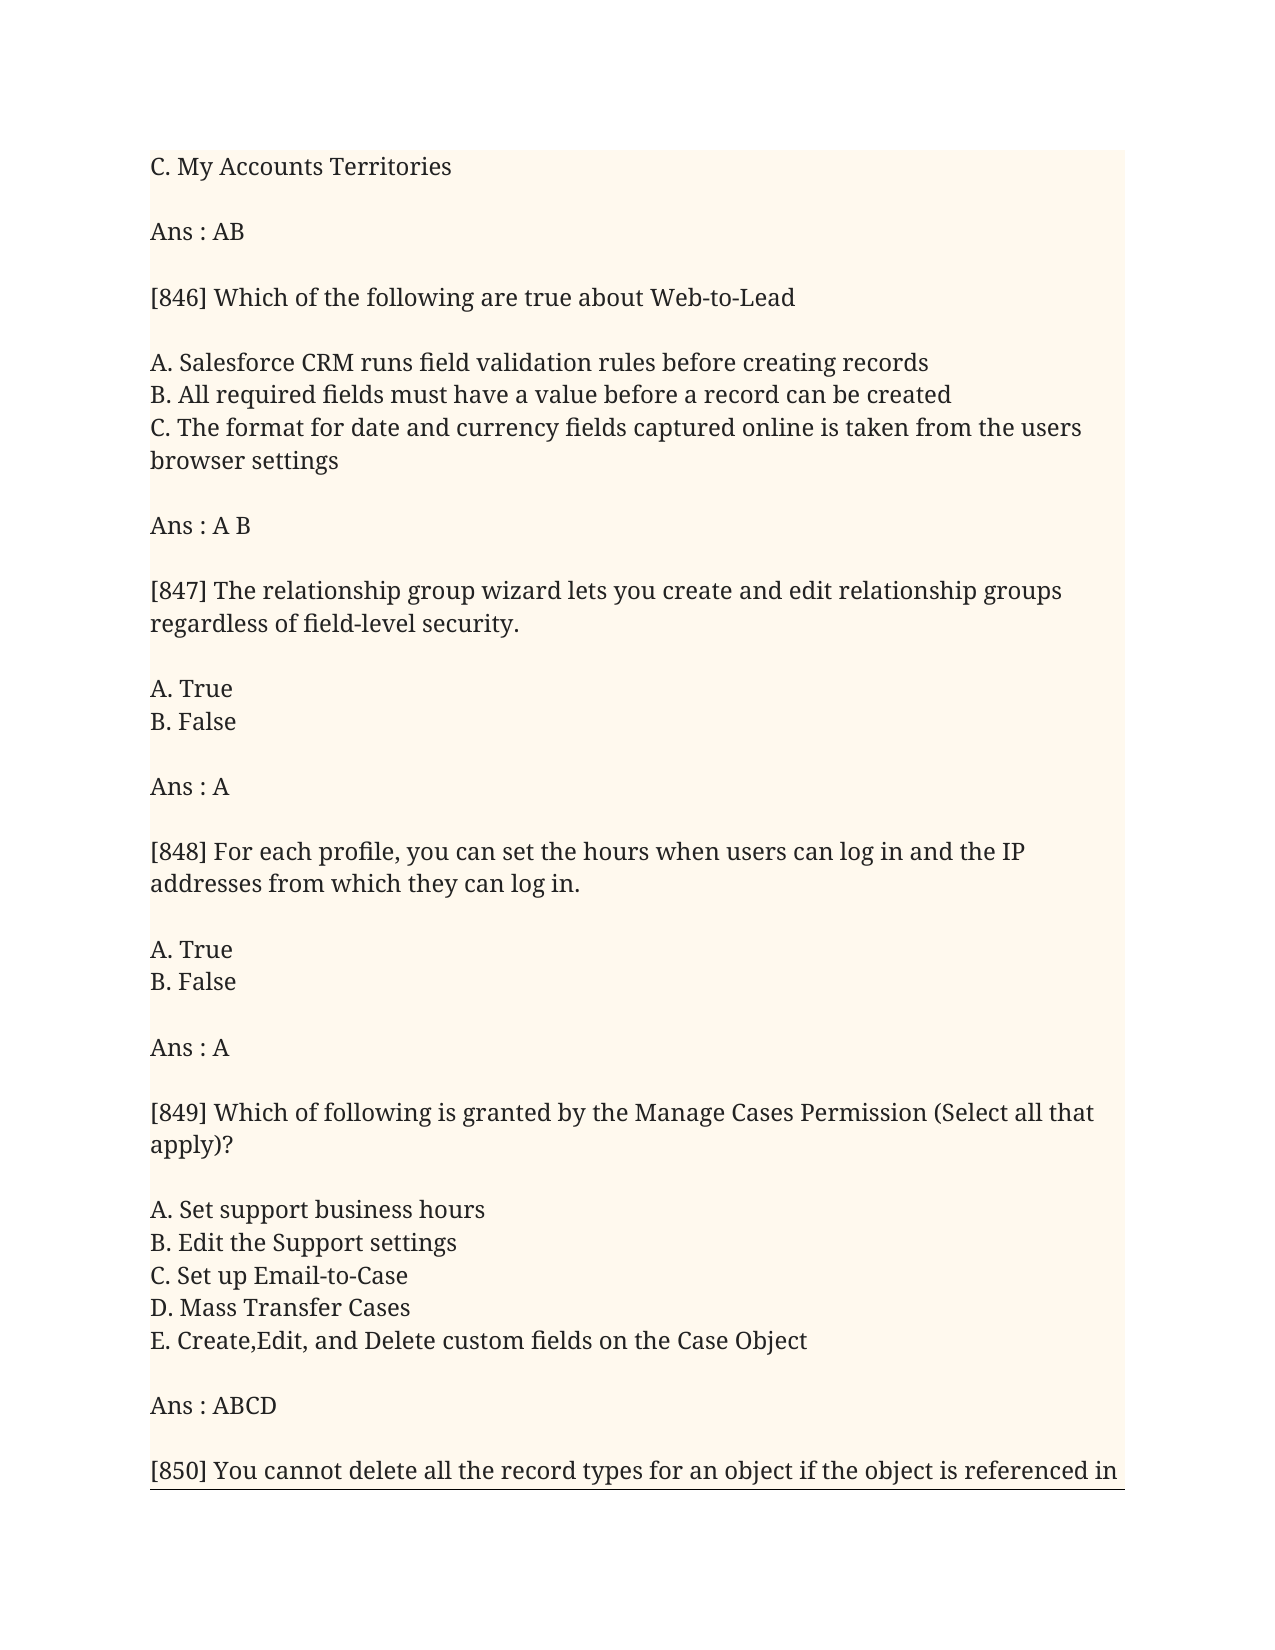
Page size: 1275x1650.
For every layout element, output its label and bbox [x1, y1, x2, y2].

text [150, 150, 1125, 1489]
